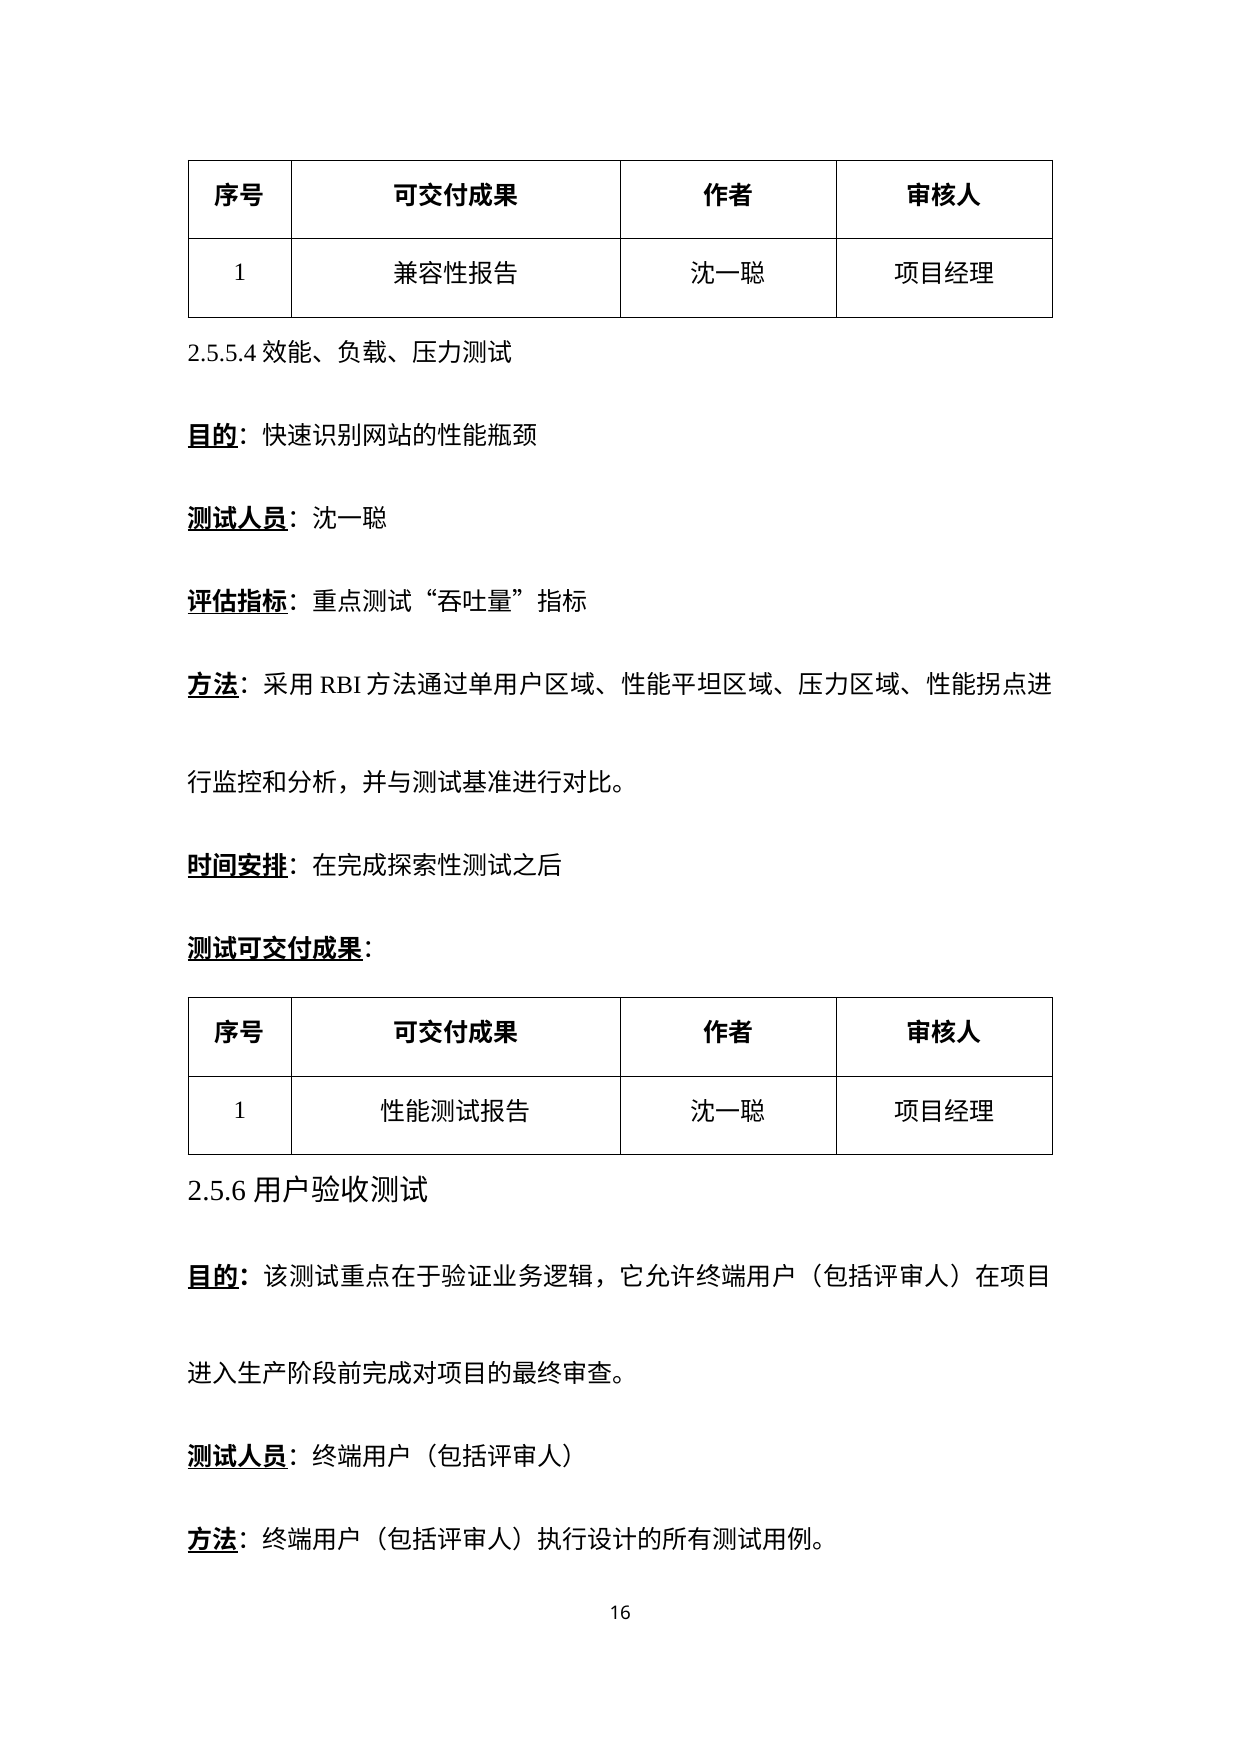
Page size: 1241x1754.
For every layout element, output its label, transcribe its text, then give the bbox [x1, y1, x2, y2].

text 目的：该测试重点在于验证业务逻辑，它允许终端用户（包括评审人）在项目进入生产阶段前完成对项目的最终审查。 [187, 1242, 1053, 1404]
text 测试人员：沈一聪 [187, 484, 1053, 549]
text 时间安排：在完成探索性测试之后 [187, 831, 1053, 896]
table_header 作者 [621, 998, 836, 1076]
table_cell 1 [189, 1077, 291, 1154]
table_header 作者 [621, 161, 836, 238]
table_header 序号 [189, 998, 291, 1076]
text 评估指标：重点测试“吞吐量”指标 [187, 567, 1053, 632]
text 测试人员：终端用户（包括评审人） [187, 1422, 1053, 1487]
table_header 序号 [189, 161, 291, 238]
table_header 审核人 [837, 161, 1052, 238]
table_cell 沈一聪 [621, 1077, 836, 1154]
text 2.5.6 用户验收测试 [187, 1155, 1053, 1220]
table_header 可交付成果 [292, 998, 620, 1076]
table_cell 项目经理 [837, 1077, 1052, 1154]
text 测试可交付成果： [187, 914, 1053, 979]
table_header 可交付成果 [292, 161, 620, 238]
table_cell 1 [189, 239, 291, 317]
table_cell 兼容性报告 [292, 239, 620, 317]
table_header 审核人 [837, 998, 1052, 1076]
table_cell 沈一聪 [621, 239, 836, 317]
table_cell 性能测试报告 [292, 1077, 620, 1154]
text 2.5.5.4 效能、负载、压力测试 [187, 318, 1053, 383]
text 方法：终端用户（包括评审人）执行设计的所有测试用例。 [187, 1505, 1053, 1570]
table_cell 项目经理 [837, 239, 1052, 317]
text 目的：快速识别网站的性能瓶颈 [187, 401, 1053, 466]
text 方法：采用RBI方法通过单用户区域、性能平坦区域、压力区域、性能拐点进行监控和分析，并与测试基准进行对比。 [187, 650, 1053, 813]
